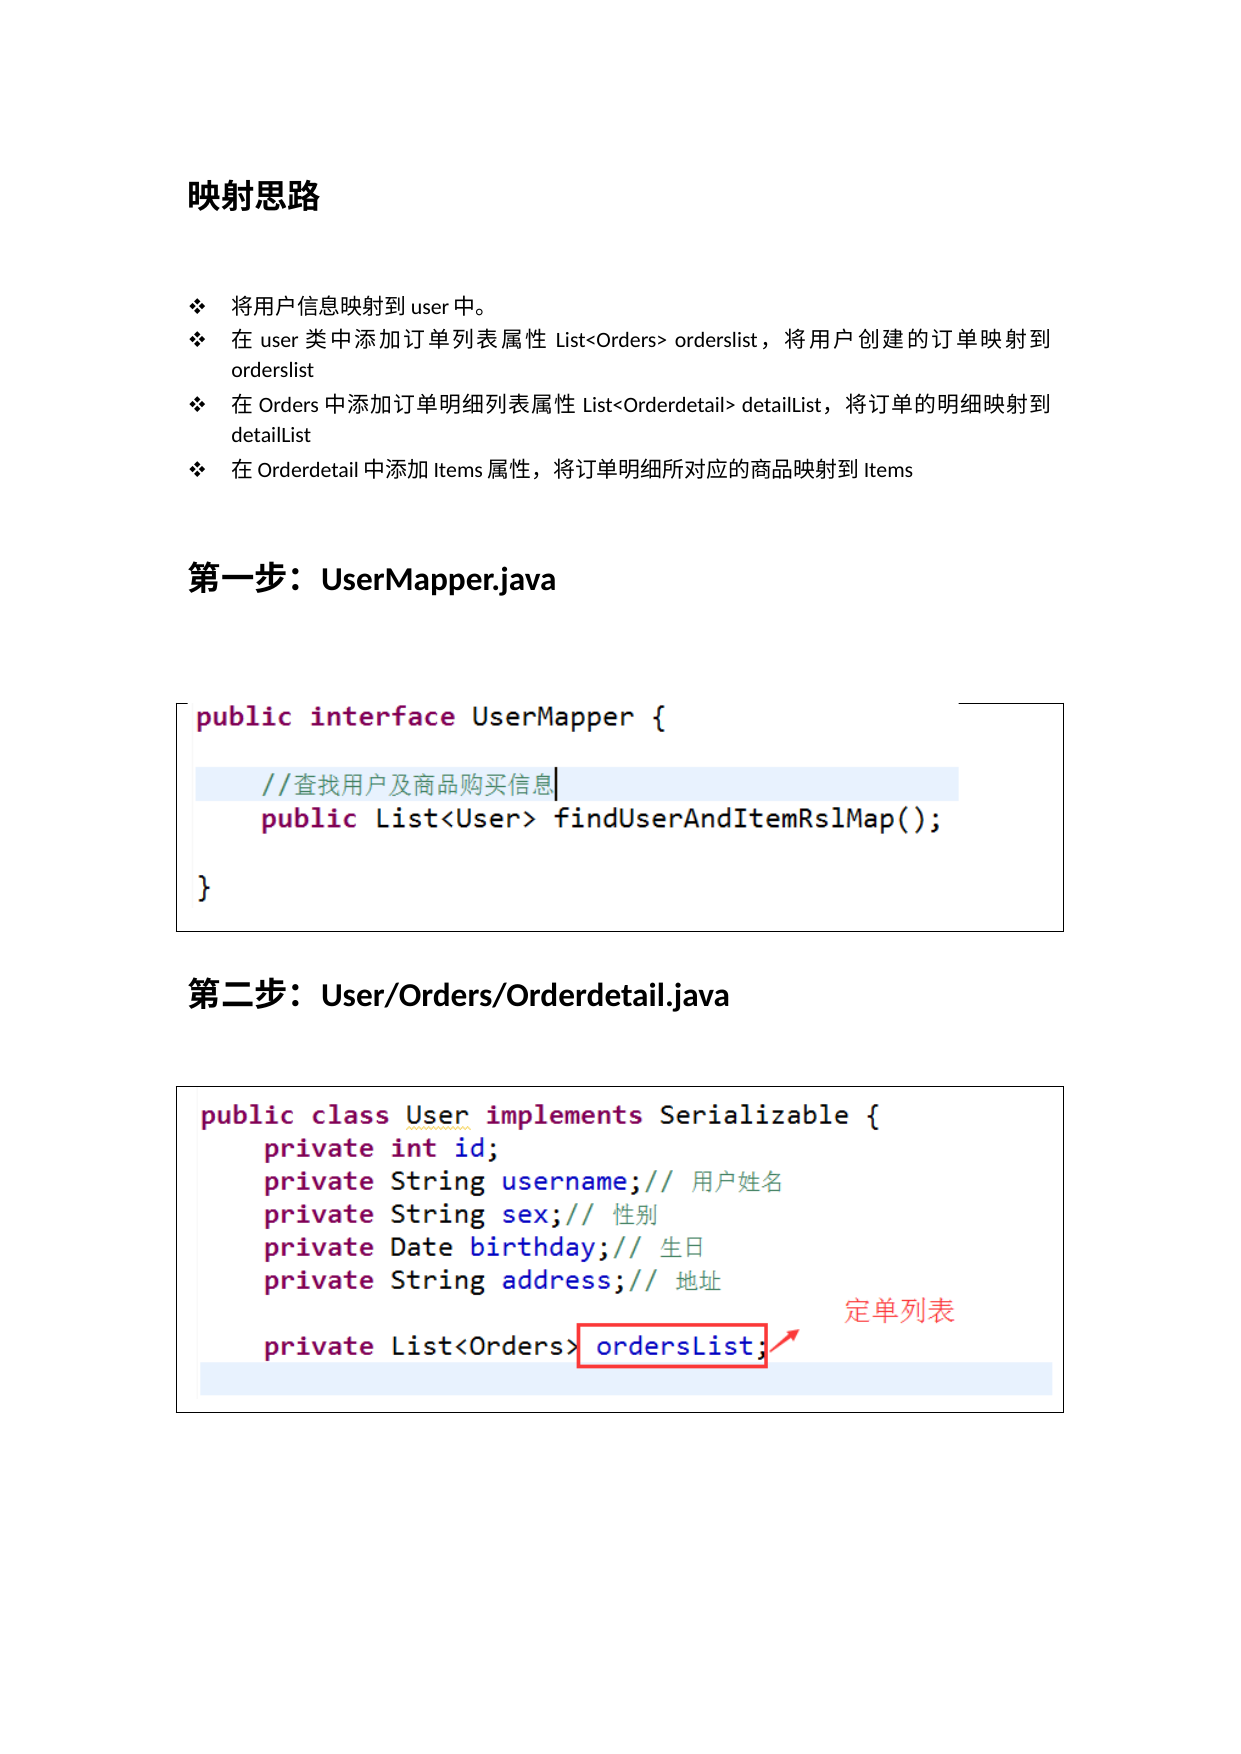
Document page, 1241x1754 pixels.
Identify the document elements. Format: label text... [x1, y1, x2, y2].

picture [187, 703, 959, 908]
subtitle 映射思路 [187, 162, 1053, 227]
list 在Orders中添加订单明细列表属性List<Orderdetail> detailList，将订单的明细映射到detailList [187, 386, 1053, 451]
table_header [177, 1087, 1063, 1412]
picture [187, 1087, 1053, 1399]
list 将用户信息映射到user中。 [187, 289, 1053, 321]
list 在Orderdetail中添加Items属性，将订单明细所对应的商品映射到Items [187, 451, 1053, 484]
table_header [177, 704, 1063, 931]
list 在user类中添加订单列表属性List<Orders> orderslist，将用户创建的订单映射到orderslist [187, 321, 1053, 386]
subtitle 第二步：User/Orders/Orderdetail.java [187, 959, 1053, 1024]
subtitle 第一步：UserMapper.java [187, 543, 1053, 608]
